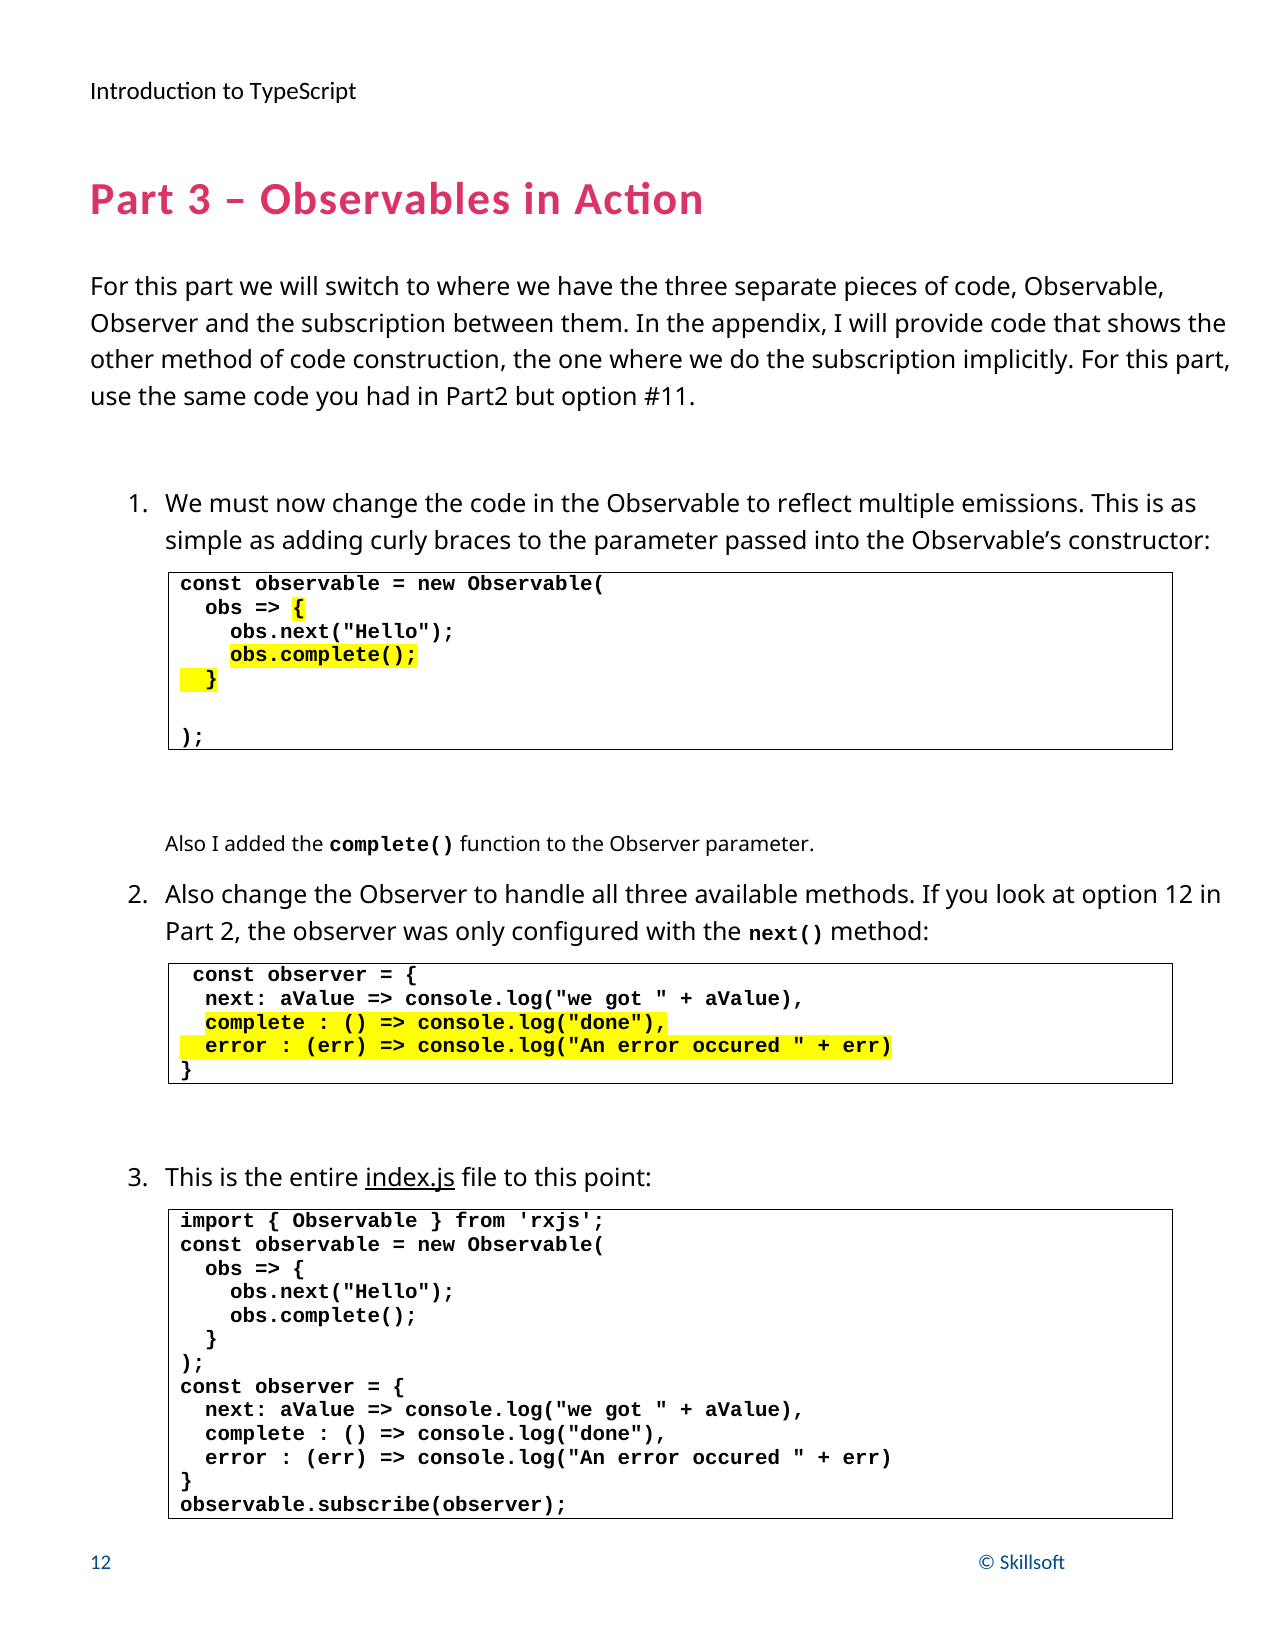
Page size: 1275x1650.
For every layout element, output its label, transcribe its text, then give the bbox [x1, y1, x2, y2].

list Also change the Observer to handle all three available methods. If you look at option 12 in Part 2, the observer was only configured with the next() method: [127, 877, 1251, 947]
subtitle Part 3 – Observables in Action [90, 170, 1251, 226]
list We must now change the code in the Observable to reflect multiple emissions. This is as simple as adding curly braces to the parameter passed into the Observable’s constructor: [127, 486, 1251, 556]
table_header const observable = new Observable( obs => { obs.next("Hello"); obs.complete(); } ); [169, 573, 1172, 749]
table_header import { Observable } from 'rxjs'; const observable = new Observable( obs => { obs.next("Hello"); obs.complete(); } ); const observer = { next: aValue => console.log("we got " + aValue), complete : () => console.log("done"), error : (err) => console.log("An error occured " + err) } observable.subscribe(observer); [169, 1210, 1172, 1518]
list This is the entire index.js file to this point: [127, 1159, 1251, 1193]
text For this part we will switch to where we have the three separate pieces of code, Observable, Observer and the subscription between them. In the appendix, I will provide code that shows the other method of code construction, the one where we do the subscription implicitly. For this part, use the same code you had in Part2 but option #11. [90, 268, 1251, 413]
list Also I added the complete() function to the Observer parameter. [165, 829, 1251, 858]
table_header const observer = { next: aValue => console.log("we got " + aValue), complete : () => console.log("done"), error : (err) => console.log("An error occured " + err) } [169, 964, 1172, 1083]
